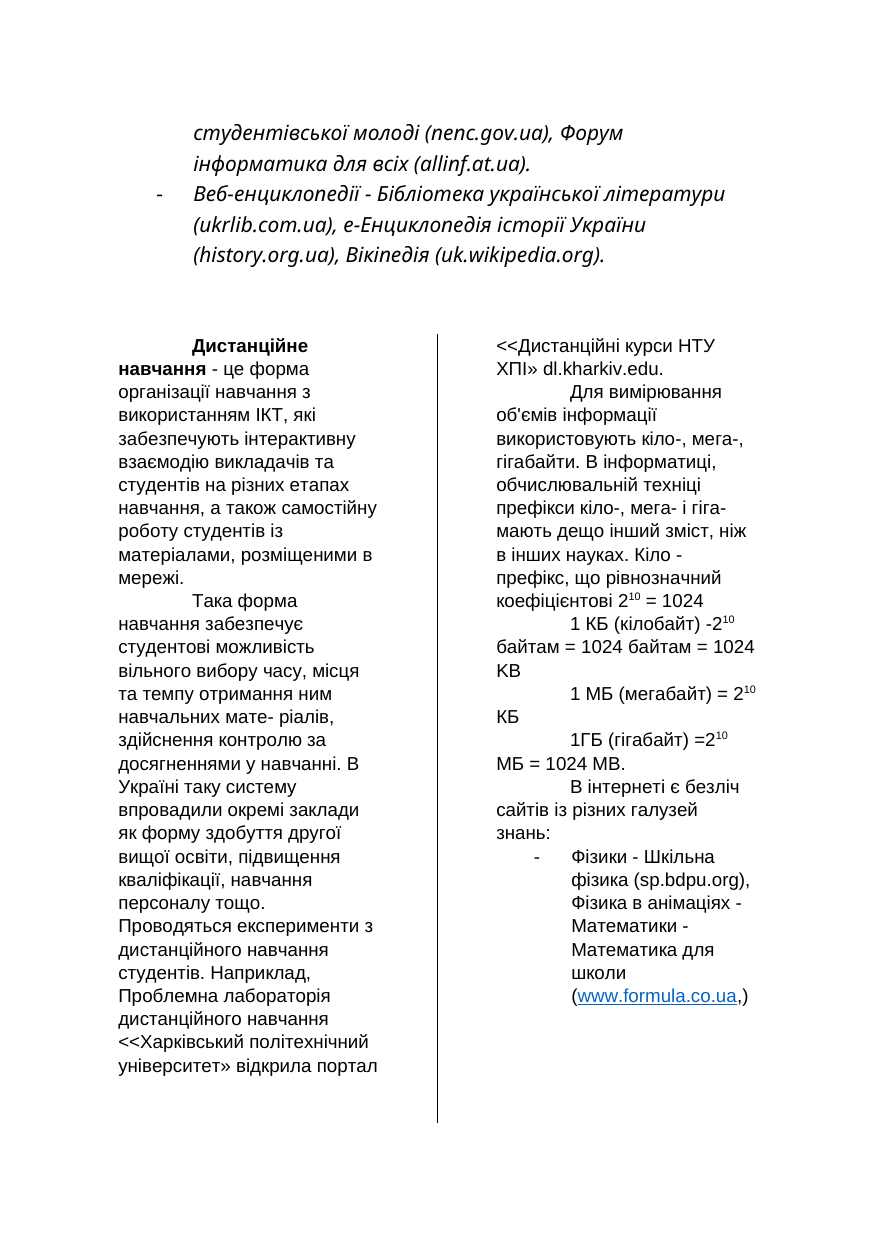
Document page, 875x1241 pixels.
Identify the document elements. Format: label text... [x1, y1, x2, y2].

text 1 КБ (кілобайт) -210 байтам = 1024 байтам = 1024 KB [496, 613, 756, 681]
text 1ГБ (гігабайт) =210 МБ = 1024 MB. [496, 729, 756, 774]
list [156, 118, 756, 177]
text В інтернеті є безліч сайтів із різних галузей знань: [496, 776, 756, 844]
text Дистанційне навчання - це форма організації навчання з використанням ІКТ, які забезпечують інтерактивну взаємодію викладачів та студентів на різних етапах навчання, а також самостійну роботу студентів із матеріалами, розміщеними в мережі. [118, 334, 378, 588]
list Фізики - Шкільна фізика (sp.bdpu.org), Фізика в анімаціях -Математики - Математика для школи (www.formula.co.ua,) [533, 845, 756, 1006]
text Така форма навчання забезпечує студентові можливість вільного вибору часу, місця та темпу отримання ним навчальних мате- ріалів, здійснення контролю за досягненнями у навчанні. В Україні таку систему впровадили окремі заклади як форму здобуття другої вищої освіти, підвищення кваліфікації, навчання персоналу тощо. Проводяться експерименти з дистанційного навчання студентів. Наприклад, Проблемна лабораторія дистанційного навчання <<Харківський політехнічний університет» відкрила портал <<Дистанційні курси НТУ ХПІ» dl.kharkiv.edu. [118, 590, 378, 1076]
list Веб-енциклопедії - Бібліотека української літератури (ukrlib.com.ua), e-Енциклопедія історії України (history.org.ua), Вікіпедія (uk.wikipedia.org). [156, 179, 756, 269]
text 1 МБ (мегабайт) = 210 КБ [496, 683, 756, 728]
text Для вимірювання об'ємів інформації використовують кіло-, мега-, гігабайти. В інформатиці, обчислювальній техніці префікси кіло-, мега- і гіга- мають дещо інший зміст, ніж в інших науках. Кіло - префікс, що рівнозначний коефіцієнтові 210 = 1024 [496, 381, 756, 611]
